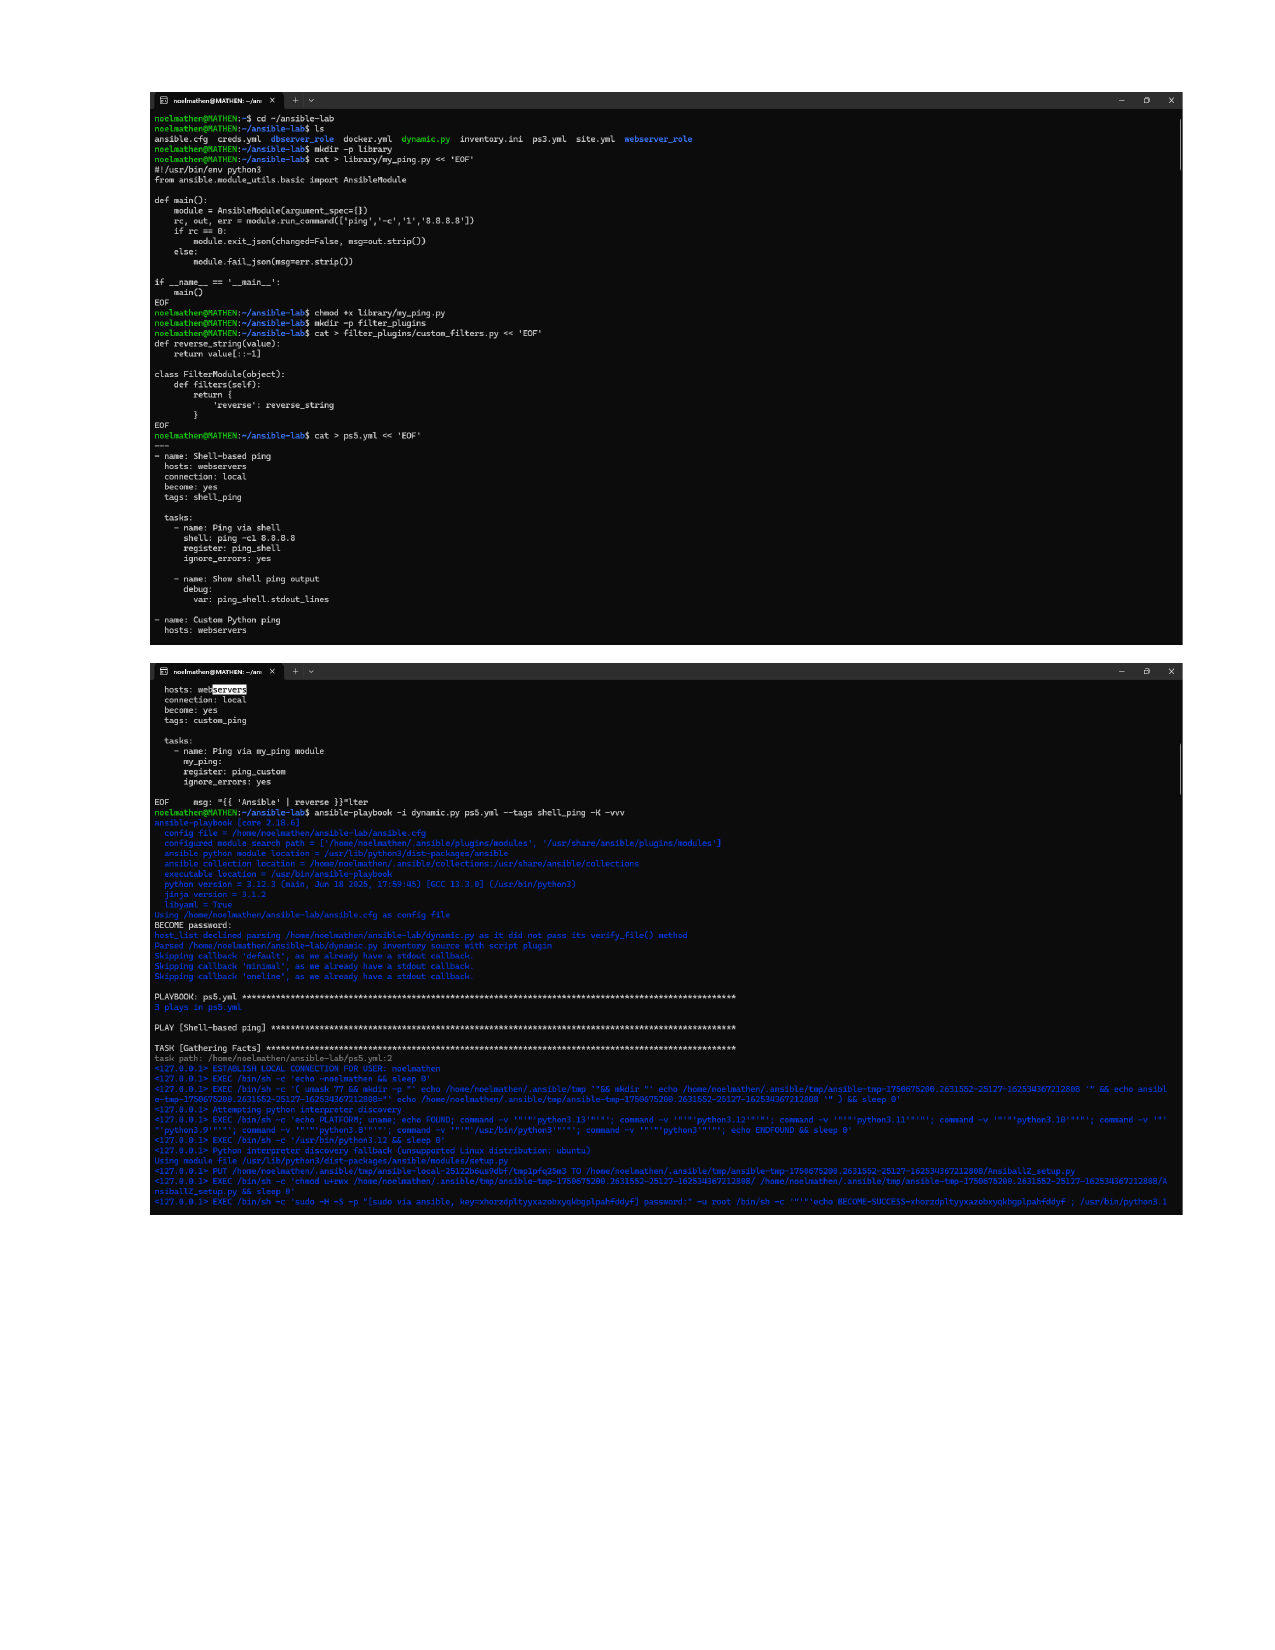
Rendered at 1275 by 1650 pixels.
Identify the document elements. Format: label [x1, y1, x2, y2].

picture [150, 663, 1183, 1215]
picture [150, 92, 1183, 645]
